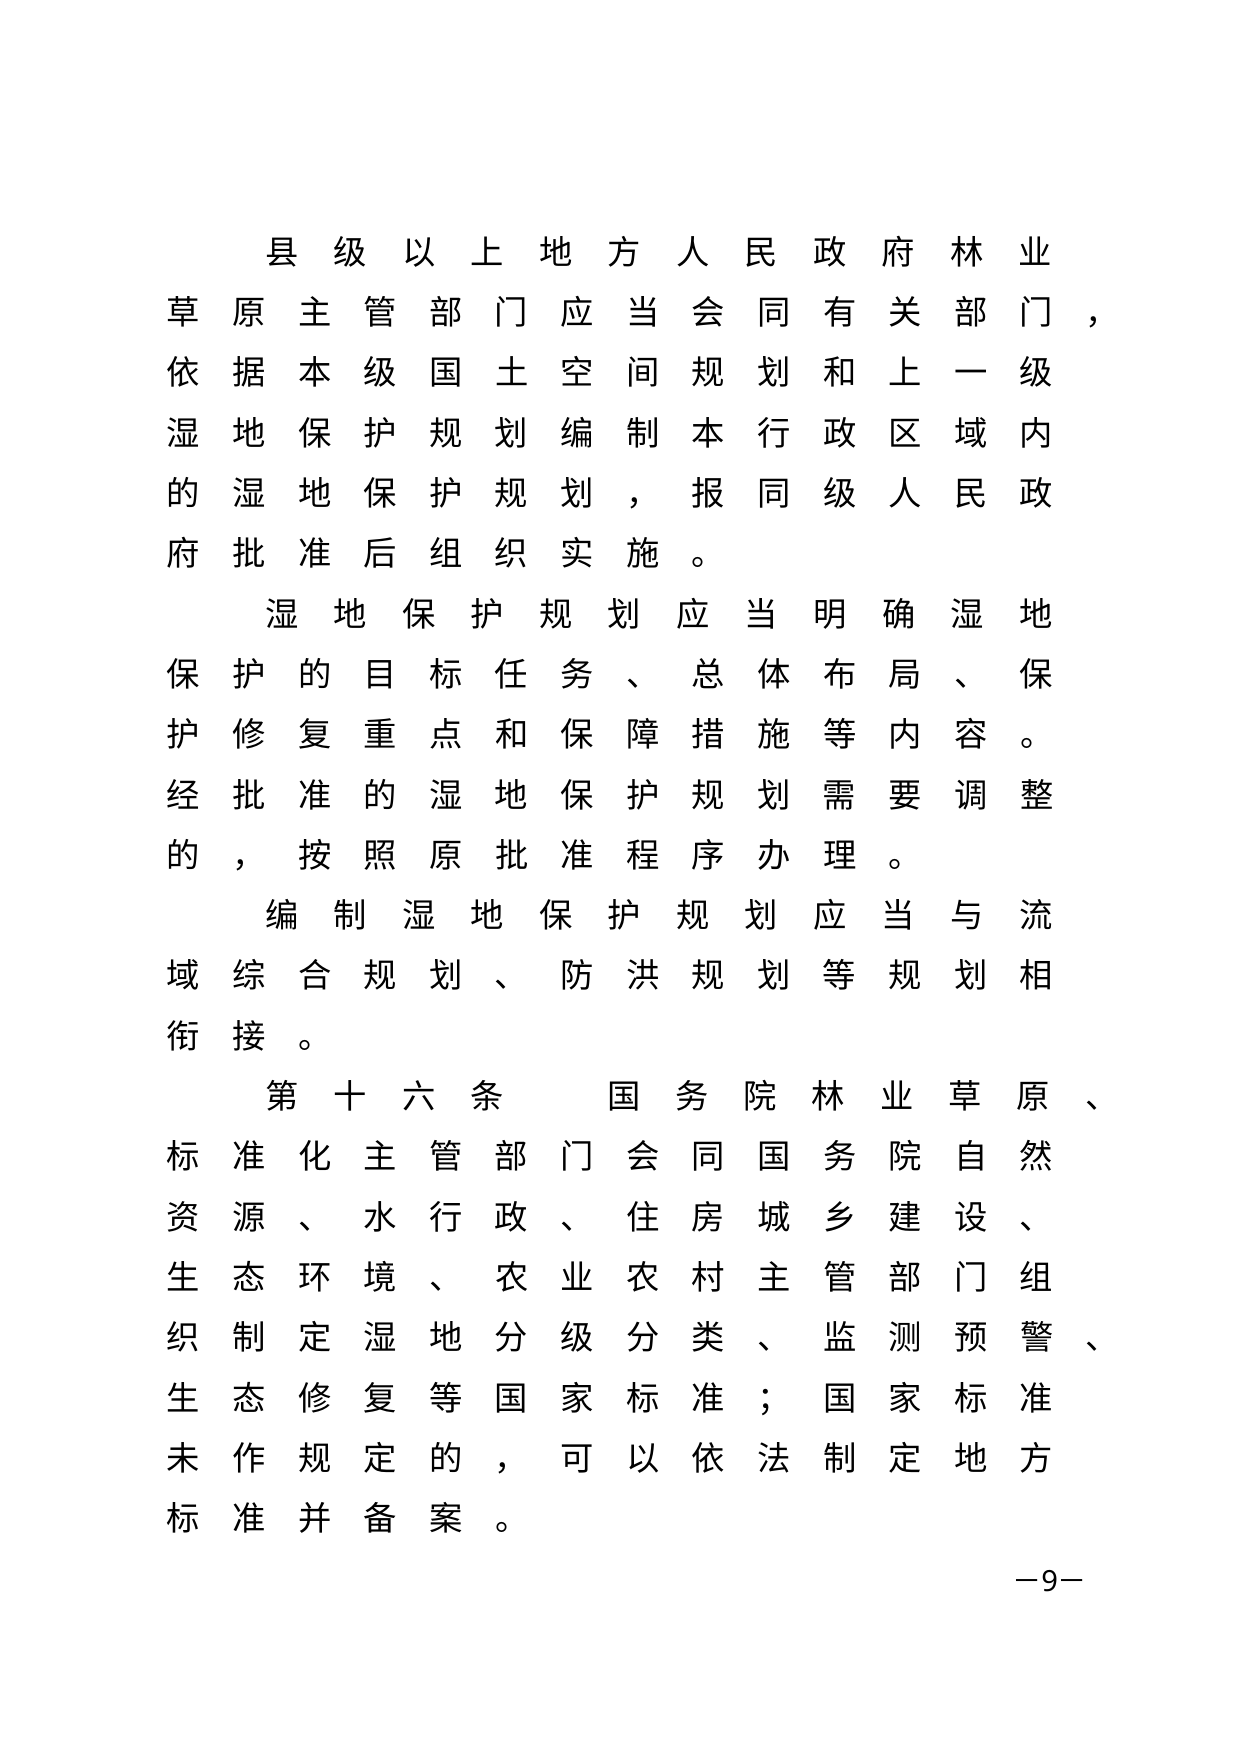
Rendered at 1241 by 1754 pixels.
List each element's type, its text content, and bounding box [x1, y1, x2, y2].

text 县级以上地方人民政府林业草原主管部门应当会同有关部门，依据本级国土空间规划和上一级湿地保护规划编制本行政区域内的湿地保护规划，报同级人民政府批准后组织实施。 [167, 219, 1085, 581]
text 编制湿地保护规划应当与流域综合规划、防洪规划等规划相衔接。 [167, 883, 1085, 1064]
text 湿地保护规划应当明确湿地保护的目标任务、总体布局、保护修复重点和保障措施等内容。经批准的湿地保护规划需要调整的，按照原批准程序办理。 [167, 581, 1085, 883]
text 第十六条 国务院林业草原、标准化主管部门会同国务院自然资源、水行政、住房城乡建设、生态环境、农业农村主管部门组织制定湿地分级分类、监测预警、生态修复等国家标准；国家标准未作规定的，可以依法制定地方标准并备案。 [167, 1064, 1085, 1546]
